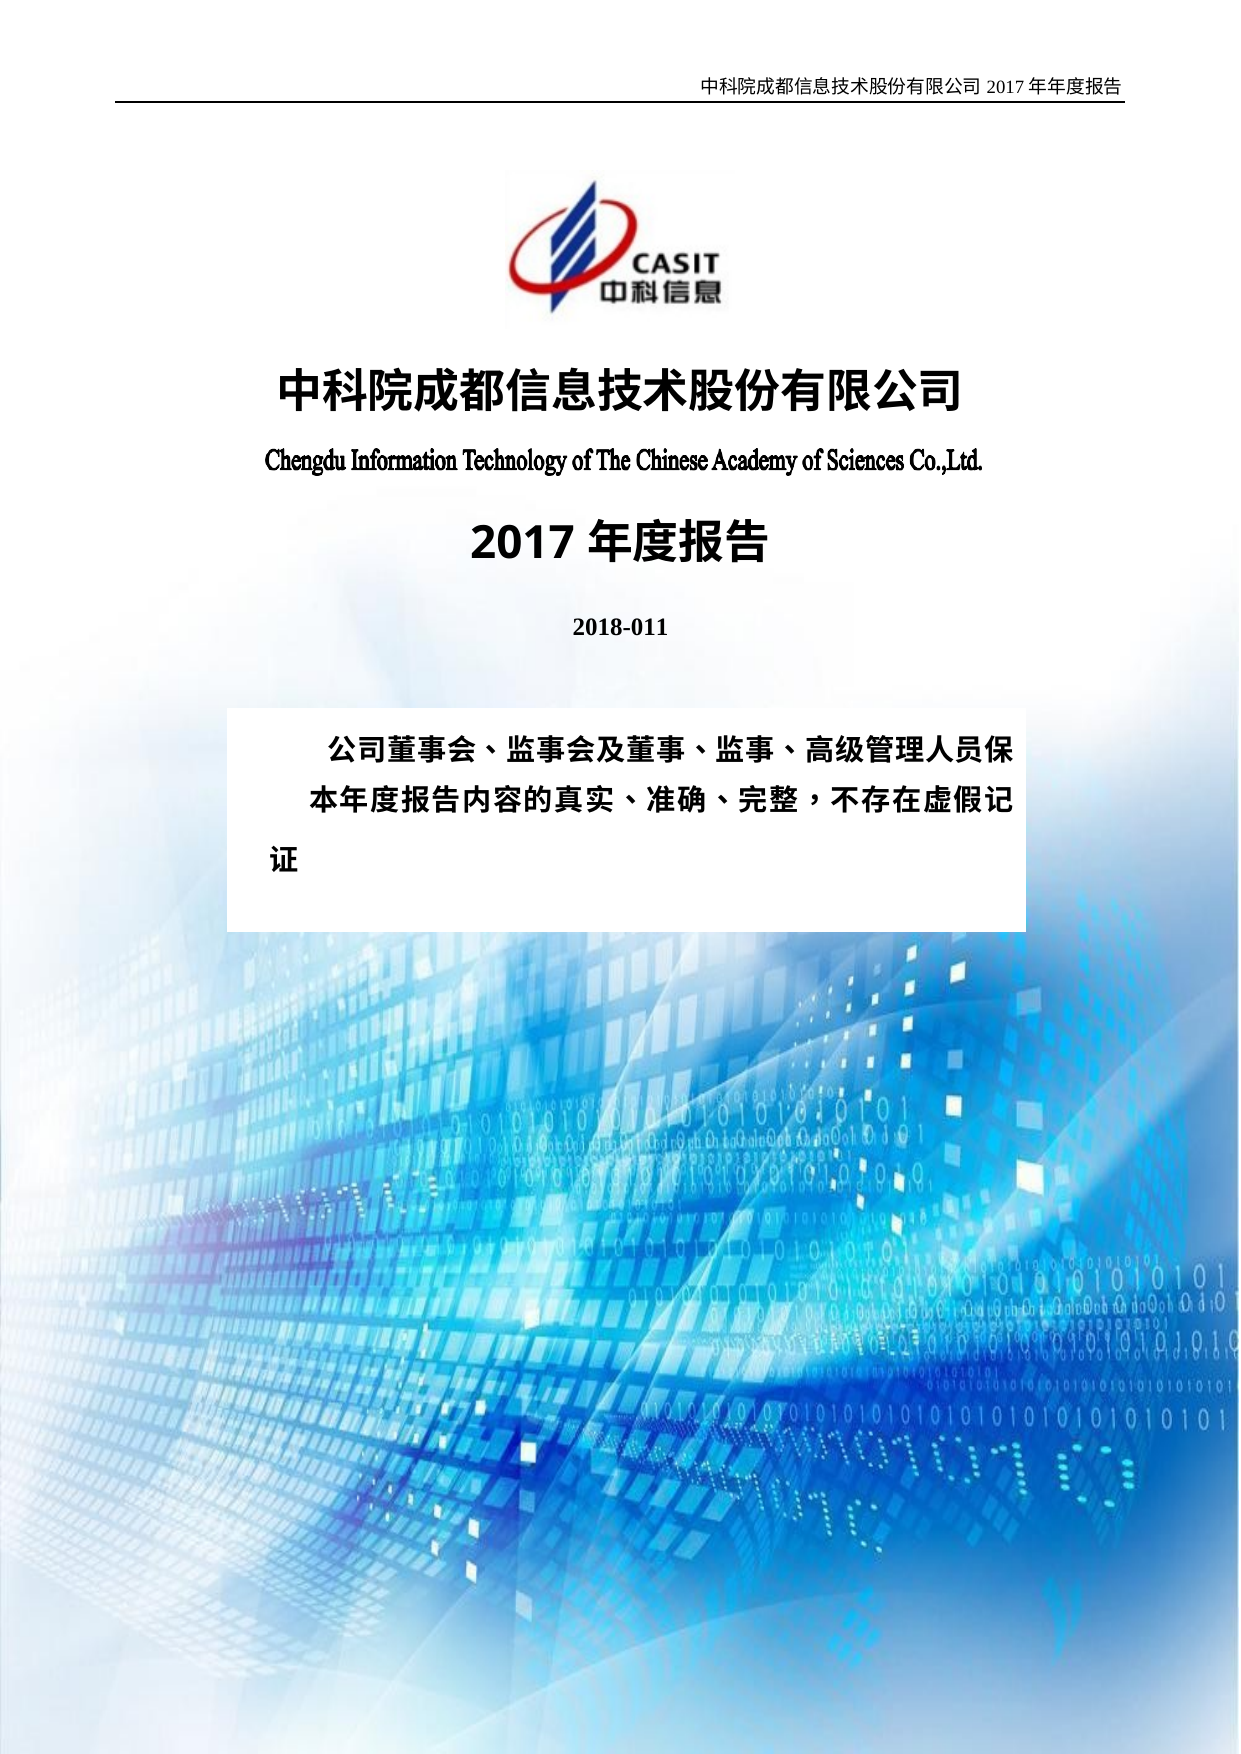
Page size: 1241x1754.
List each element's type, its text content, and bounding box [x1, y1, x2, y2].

text 2017 年度报告 [274, 510, 966, 572]
picture [0, 170, 1239, 1754]
text 中科院成都信息技术股份有限公司 [274, 360, 966, 419]
subtitle 2018-011 [274, 612, 966, 641]
